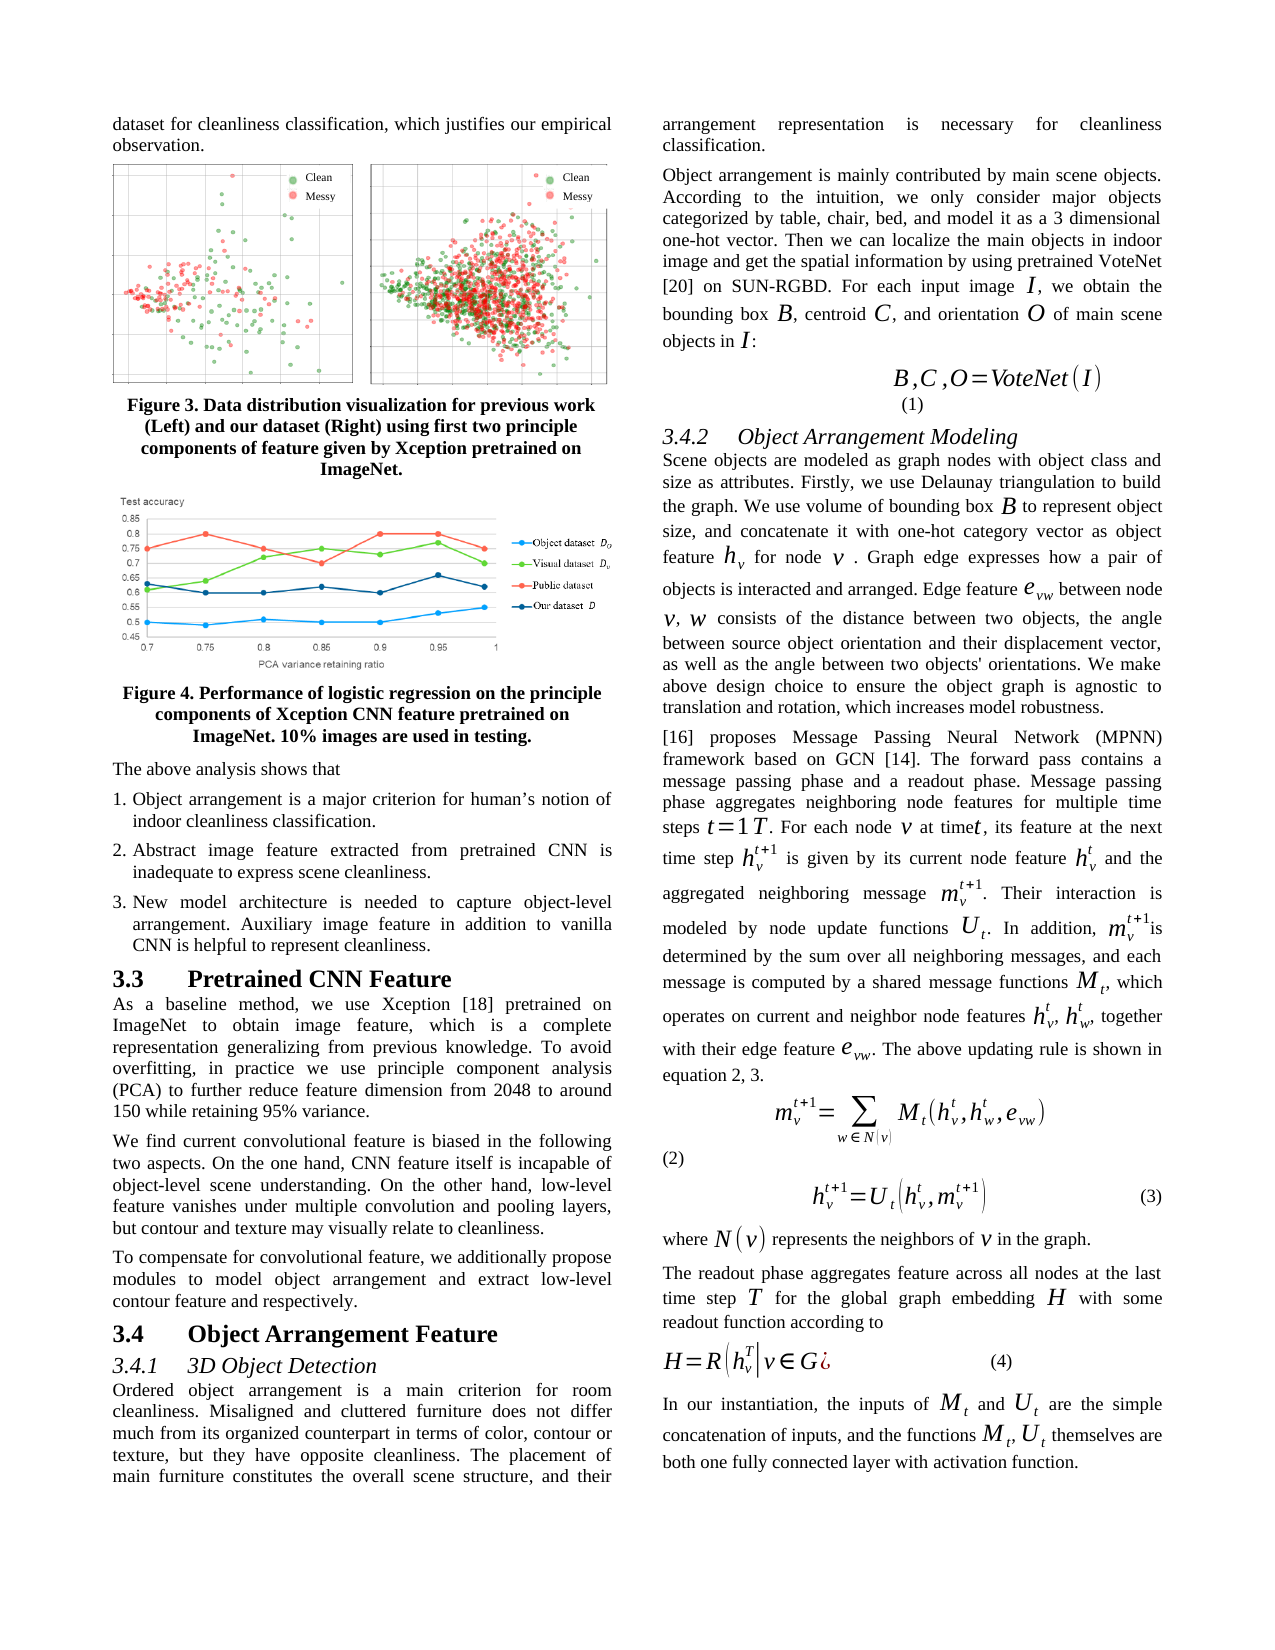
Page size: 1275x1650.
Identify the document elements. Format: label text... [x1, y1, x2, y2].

text The readout phase aggregates feature across all nodes at the last time step for the global graph embedding with some readout function according to [662, 1262, 1162, 1333]
text In our instantiation, the inputs of and are the simple concatenation of inputs, and the functions , themselves are both one fully connected layer with activation function. [662, 1388, 1162, 1472]
text (3) [737, 1177, 1162, 1215]
text Ordered object arrangement is a main criterion for room cleanliness. Misaligned and cluttered furniture does not differ much from its organized counterpart in terms of color, contour or texture, but they have opposite cleanliness. The placement of main furniture constitutes the overall scene structure, and their arrangement representation is necessary for cleanliness classification. [112, 1379, 613, 1487]
subtitle 3D Object Detection [112, 1352, 613, 1379]
picture [370, 163, 608, 385]
subtitle Pretrained CNN Feature [112, 964, 613, 993]
picture [112, 491, 612, 672]
text Scene objects are modeled as graph nodes with object class and size as attributes. Firstly, we use Delaunay triangulation to build the graph. We use volume of bounding box to represent object size, and concatenate it with one-hot category vector as object feature for node . Graph edge expresses how a pair of objects is interacted and arranged. Edge feature between node , consists of the distance between two objects, the angle between source object orientation and their displacement vector, as well as the angle between two objects' orientations. We make above design choice to ensure the object graph is agnostic to translation and rotation, which increases model robustness. [662, 449, 1162, 718]
text We find current convolutional feature is biased in the following two aspects. On the one hand, CNN feature itself is incapable of object-level scene understanding. On the other hand, low-level feature vanishes under multiple convolution and pooling layers, but contour and texture may visually relate to cleanliness. [112, 1130, 613, 1238]
subtitle Object Arrangement Feature [112, 1319, 613, 1348]
text (4) [662, 1341, 1162, 1380]
text As a baseline method, we use Xception [18] pretrained on ImageNet to obtain image feature, which is a complete representation generalizing from previous knowledge. To avoid overfitting, in practice we use principle component analysis (PCA) to further reduce feature dimension from 2048 to around 150 while retaining 95% variance. [112, 993, 613, 1122]
text Object arrangement is mainly contributed by main scene objects. According to the intuition, we only consider major objects categorized by table, chair, bed, and model it as a 3 dimensional one-hot vector. Then we can localize the main objects in indoor image and get the spatial information by using pretrained VoteNet [20] on SUN-RGBD. For each input image , we obtain the bounding box , centroid , and orientation of main scene objects in : [662, 164, 1162, 354]
text To compensate for convolutional feature, we additionally propose modules to model object arrangement and extract low-level contour feature and respectively. [112, 1246, 613, 1311]
text (2) [662, 1094, 1162, 1168]
list Abstract image feature extracted from pretrained CNN is inadequate to express scene cleanliness. [112, 839, 613, 882]
text where represents the neighbors of in the graph. [662, 1224, 1162, 1254]
text [16] proposes Message Passing Neural Network (MPNN) framework based on GCN [14]. The forward pass contains a message passing phase and a readout phase. Message passing phase aggregates neighboring node features for multiple time steps . For each node at time, its feature at the next time step is given by its current node feature and the aggregated neighboring message . Their interaction is modeled by node update functions . In addition, is determined by the sum over all neighboring messages, and each message is computed by a shared message functions , which operates on current and neighbor node features , , together with their edge feature . The above updating rule is shown in equation 2, 3. [662, 726, 1162, 1086]
picture [112, 163, 354, 384]
text (1) [662, 363, 1162, 414]
list Object arrangement is a major criterion for human’s notion of indoor cleanliness classification. [112, 788, 613, 831]
list New model architecture is needed to capture object-level arrangement. Auxiliary image feature in addition to vanilla CNN is helpful to represent cleanliness. [112, 891, 613, 956]
text The above analysis shows that [112, 758, 613, 779]
subtitle Object Arrangement Modeling [662, 423, 1162, 449]
